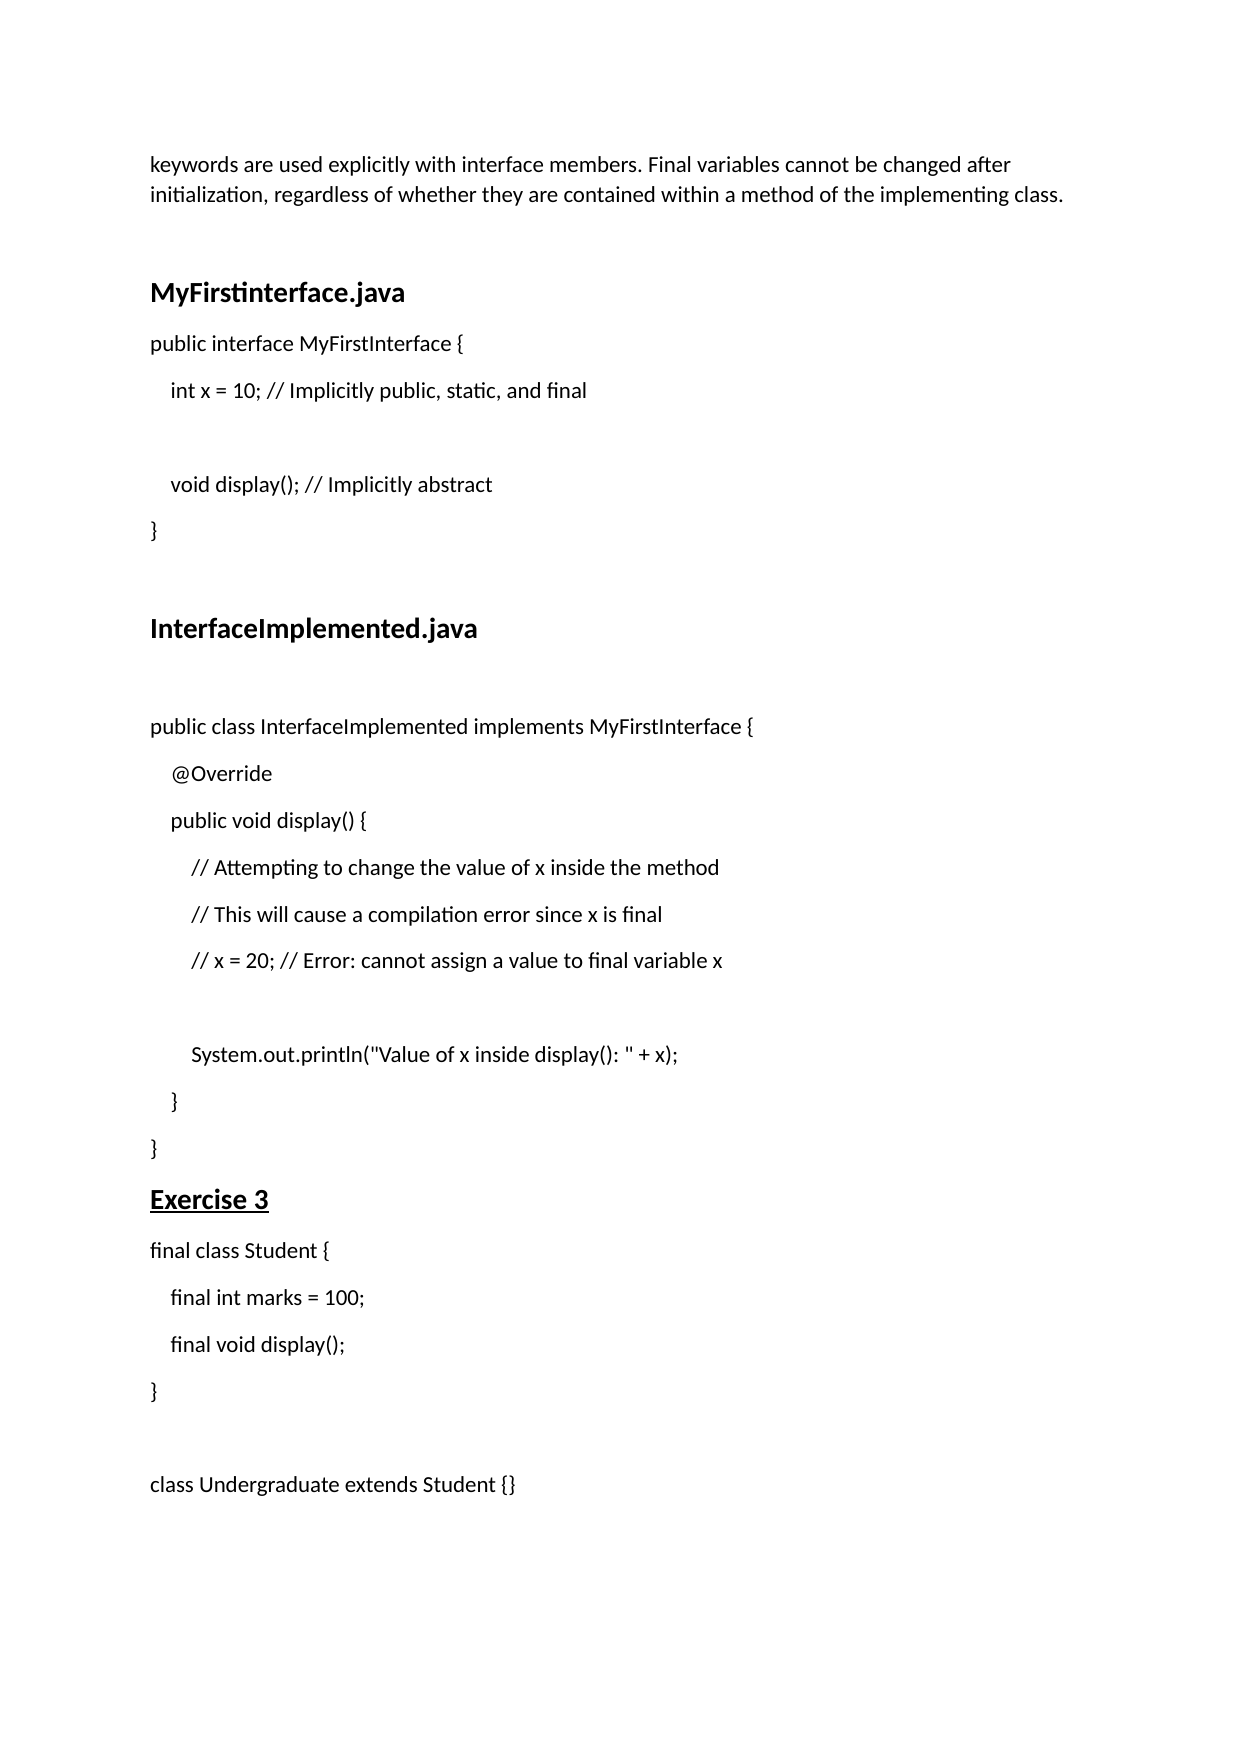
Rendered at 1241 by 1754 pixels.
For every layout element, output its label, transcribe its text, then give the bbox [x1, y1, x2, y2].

text int x = 10; // Implicitly public, static, and final [150, 376, 1090, 404]
text // Attempting to change the value of x inside the method [150, 853, 1090, 881]
text // This will cause a compilation error since x is final [150, 900, 1090, 928]
text InterfaceImplemented.java [150, 610, 1090, 646]
text } [150, 1087, 1090, 1115]
text final class Student { [150, 1236, 1090, 1264]
text class Undergraduate extends Student {} [150, 1471, 1090, 1498]
text System.out.println("Value of x inside display(): " + x); [150, 1040, 1090, 1068]
text } [150, 1134, 1090, 1162]
text Exercise 3 [150, 1181, 1090, 1217]
text public interface MyFirstInterface { [150, 329, 1090, 357]
text void display(); // Implicitly abstract [150, 470, 1090, 498]
text public class InterfaceImplemented implements MyFirstInterface { [150, 712, 1090, 740]
text final void display(); [150, 1330, 1090, 1358]
text // x = 20; // Error: cannot assign a value to final variable x [150, 947, 1090, 975]
text } [150, 517, 1090, 544]
text @Override [150, 759, 1090, 787]
text MyFirstinterface.java [150, 274, 1090, 309]
text final int marks = 100; [150, 1283, 1090, 1311]
text public void display() { [150, 806, 1090, 834]
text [150, 150, 1090, 208]
text } [150, 1377, 1090, 1405]
